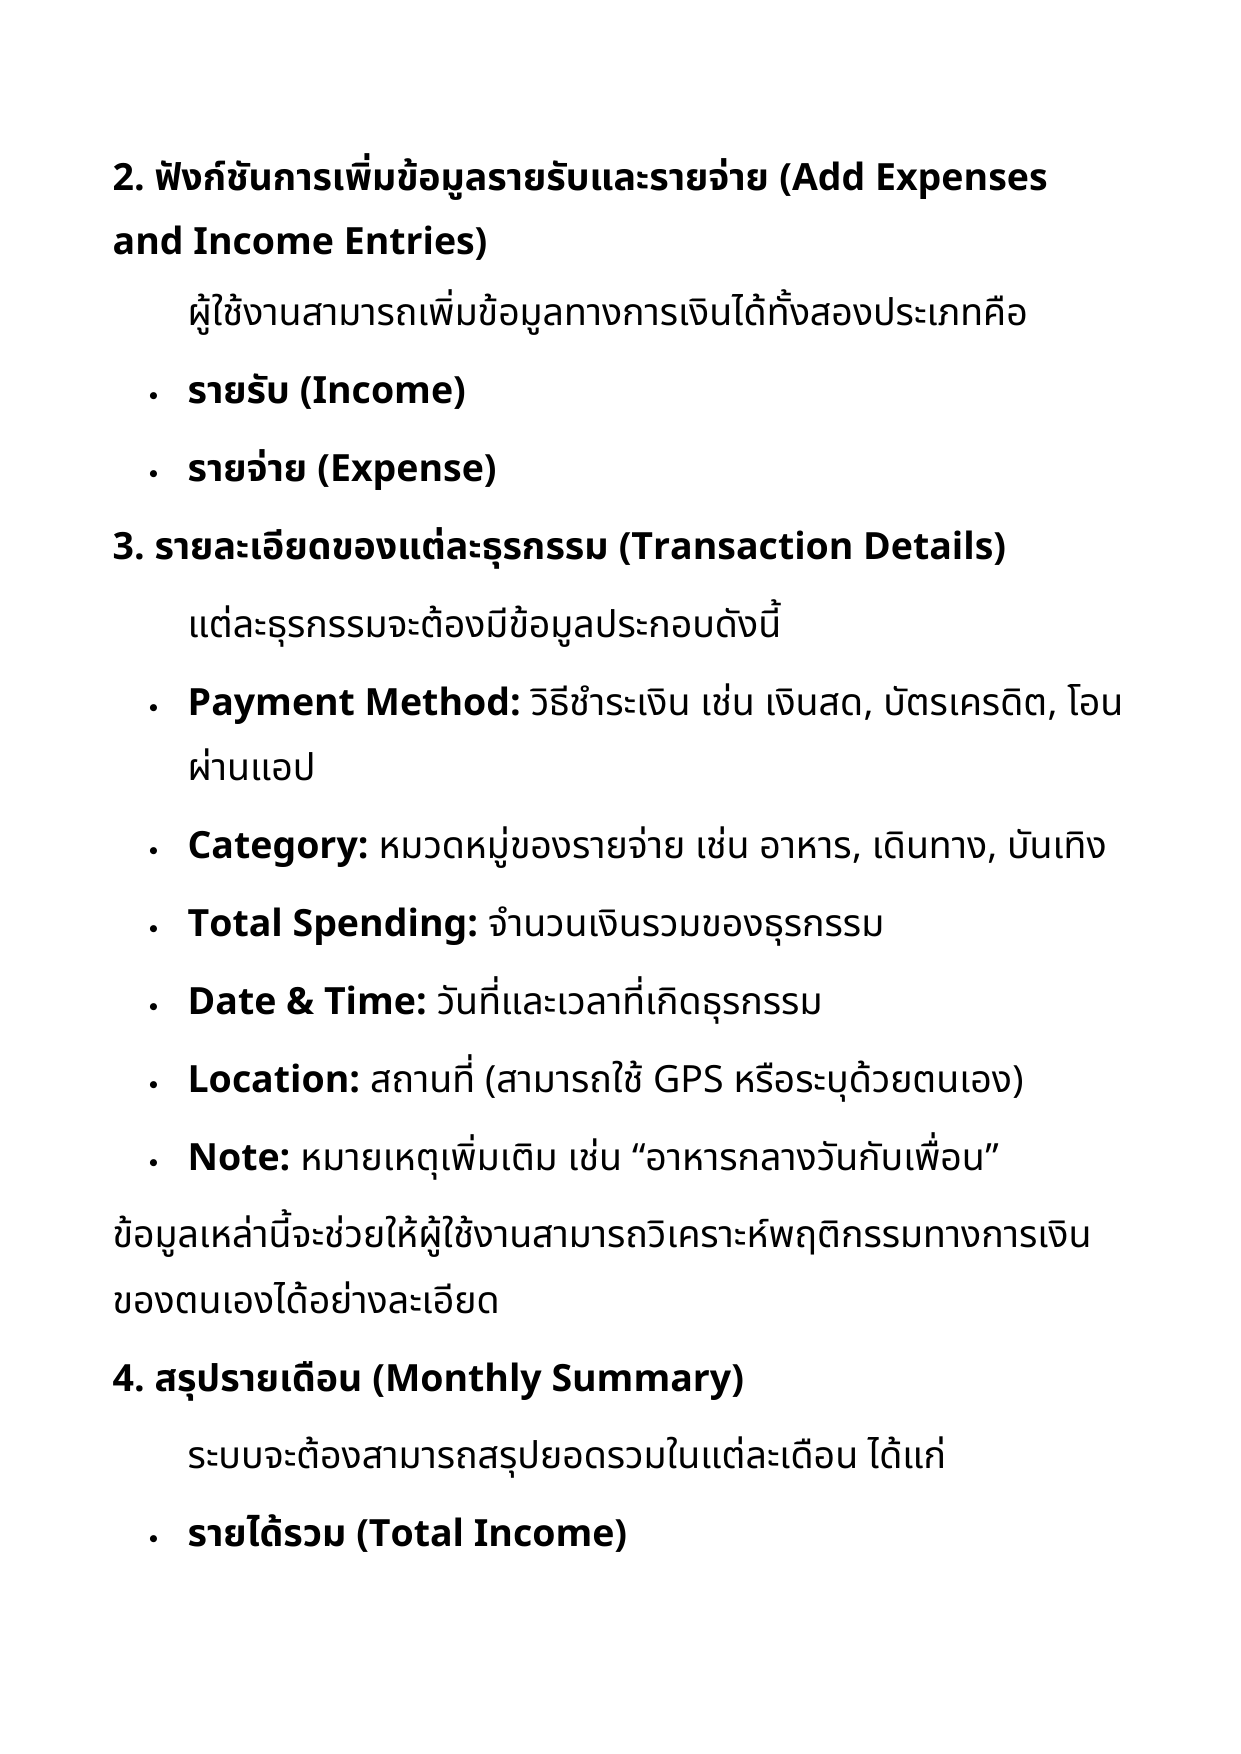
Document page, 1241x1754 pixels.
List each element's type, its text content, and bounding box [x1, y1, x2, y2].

text 4. สรุปรายเดือน (Monthly Summary) [112, 1351, 1128, 1408]
list Category: หมวดหมู่ของรายจ่าย เช่น อาหาร, เดินทาง, บันเทิง [150, 818, 1128, 875]
text ระบบจะต้องสามารถสรุปยอดรวมในแต่ละเดือน ได้แก่ [112, 1429, 1128, 1486]
text ผู้ใช้งานสามารถเพิ่มข้อมูลทางการเงินได้ทั้งสองประเภทคือ [112, 286, 1128, 342]
text 2. ฟังก์ชันการเพิ่มข้อมูลรายรับและรายจ่าย (Add Expenses and Income Entries) [112, 150, 1128, 266]
list รายจ่าย (Expense) [150, 441, 1128, 498]
list Note: หมายเหตุเพิ่มเติม เช่น “อาหารกลางวันกับเพื่อน” [150, 1130, 1128, 1187]
text 3. รายละเอียดของแต่ละธุรกรรม (Transaction Details) [112, 519, 1128, 576]
list รายรับ (Income) [150, 363, 1128, 420]
list Total Spending: จำนวนเงินรวมของธุรกรรม [150, 896, 1128, 953]
text ข้อมูลเหล่านี้จะช่วยให้ผู้ใช้งานสามารถวิเคราะห์พฤติกรรมทางการเงินของตนเองได้อย่างละเอียด [112, 1208, 1128, 1330]
list Date & Time: วันที่และเวลาที่เกิดธุรกรรม [150, 974, 1128, 1031]
text แต่ละธุรกรรมจะต้องมีข้อมูลประกอบดังนี้ [112, 597, 1128, 654]
list Payment Method: วิธีชำระเงิน เช่น เงินสด, บัตรเครดิต, โอนผ่านแอป [150, 675, 1128, 797]
list รายได้รวม (Total Income) [150, 1506, 1128, 1563]
list Location: สถานที่ (สามารถใช้ GPS หรือระบุด้วยตนเอง) [150, 1052, 1128, 1109]
